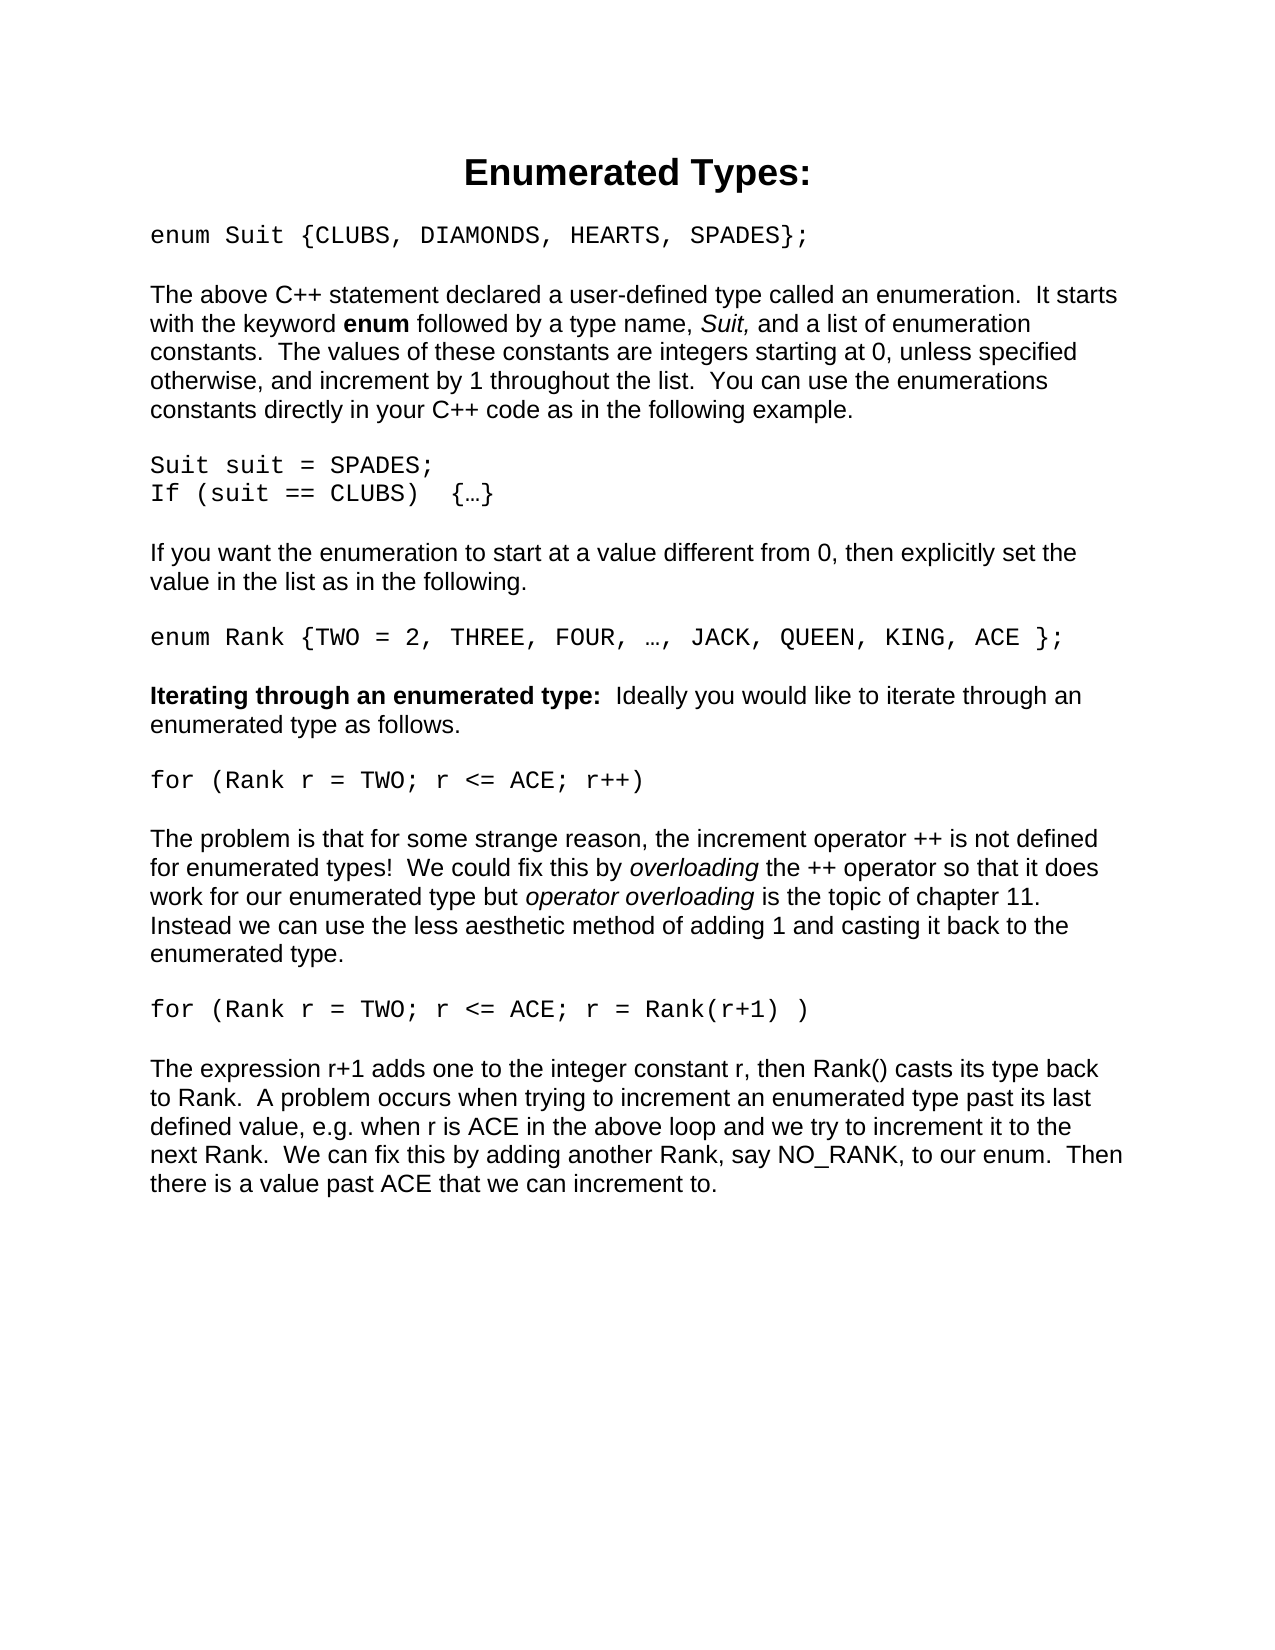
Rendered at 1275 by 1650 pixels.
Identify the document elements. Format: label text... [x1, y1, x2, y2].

text enum Suit {CLUBS, DIAMONDS, HEARTS, SPADES}; [150, 222, 1125, 251]
text for (Rank r = TWO; r <= ACE; r = Rank(r+1) ) [150, 997, 1125, 1025]
text The problem is that for some strange reason, the increment operator ++ is not defined for enumerated types! We could fix this by overloading the ++ operator so that it does work for our enumerated type but operator overloading is the topic of chapter 11. Instead we can use the less aesthetic method of adding 1 and casting it back to the enumerated type. [150, 824, 1125, 968]
text The expression r+1 adds one to the integer constant r, then Rank() casts its type back to Rank. A problem occurs when trying to increment an enumerated type past its last defined value, e.g. when r is ACE in the above loop and we try to increment it to the next Rank. We can fix this by adding another Rank, say NO_RANK, to our enum. Then there is a value past ACE that we can increment to. [150, 1054, 1125, 1198]
text The above C++ statement declared a user-defined type called an enumeration. It starts with the keyword enum followed by a type name, Suit, and a list of enumeration constants. The values of these constants are integers starting at 0, unless specified otherwise, and increment by 1 throughout the list. You can use the enumerations constants directly in your C++ code as in the following example. [150, 280, 1125, 423]
text If (suit == CLUBS) {…} [150, 481, 1125, 509]
text If you want the enumeration to start at a value different from 0, then explicitly set the value in the list as in the following. [150, 538, 1125, 596]
text for (Rank r = TWO; r <= ACE; r++) [150, 767, 1125, 796]
text Suit suit = SPADES; [150, 453, 1125, 481]
text Iterating through an enumerated type: Ideally you would like to iterate through an enumerated type as follows. [150, 681, 1125, 738]
text Enumerated Types: [150, 150, 1125, 193]
text enum Rank {TWO = 2, THREE, FOUR, …, JACK, QUEEN, KING, ACE }; [150, 624, 1125, 653]
